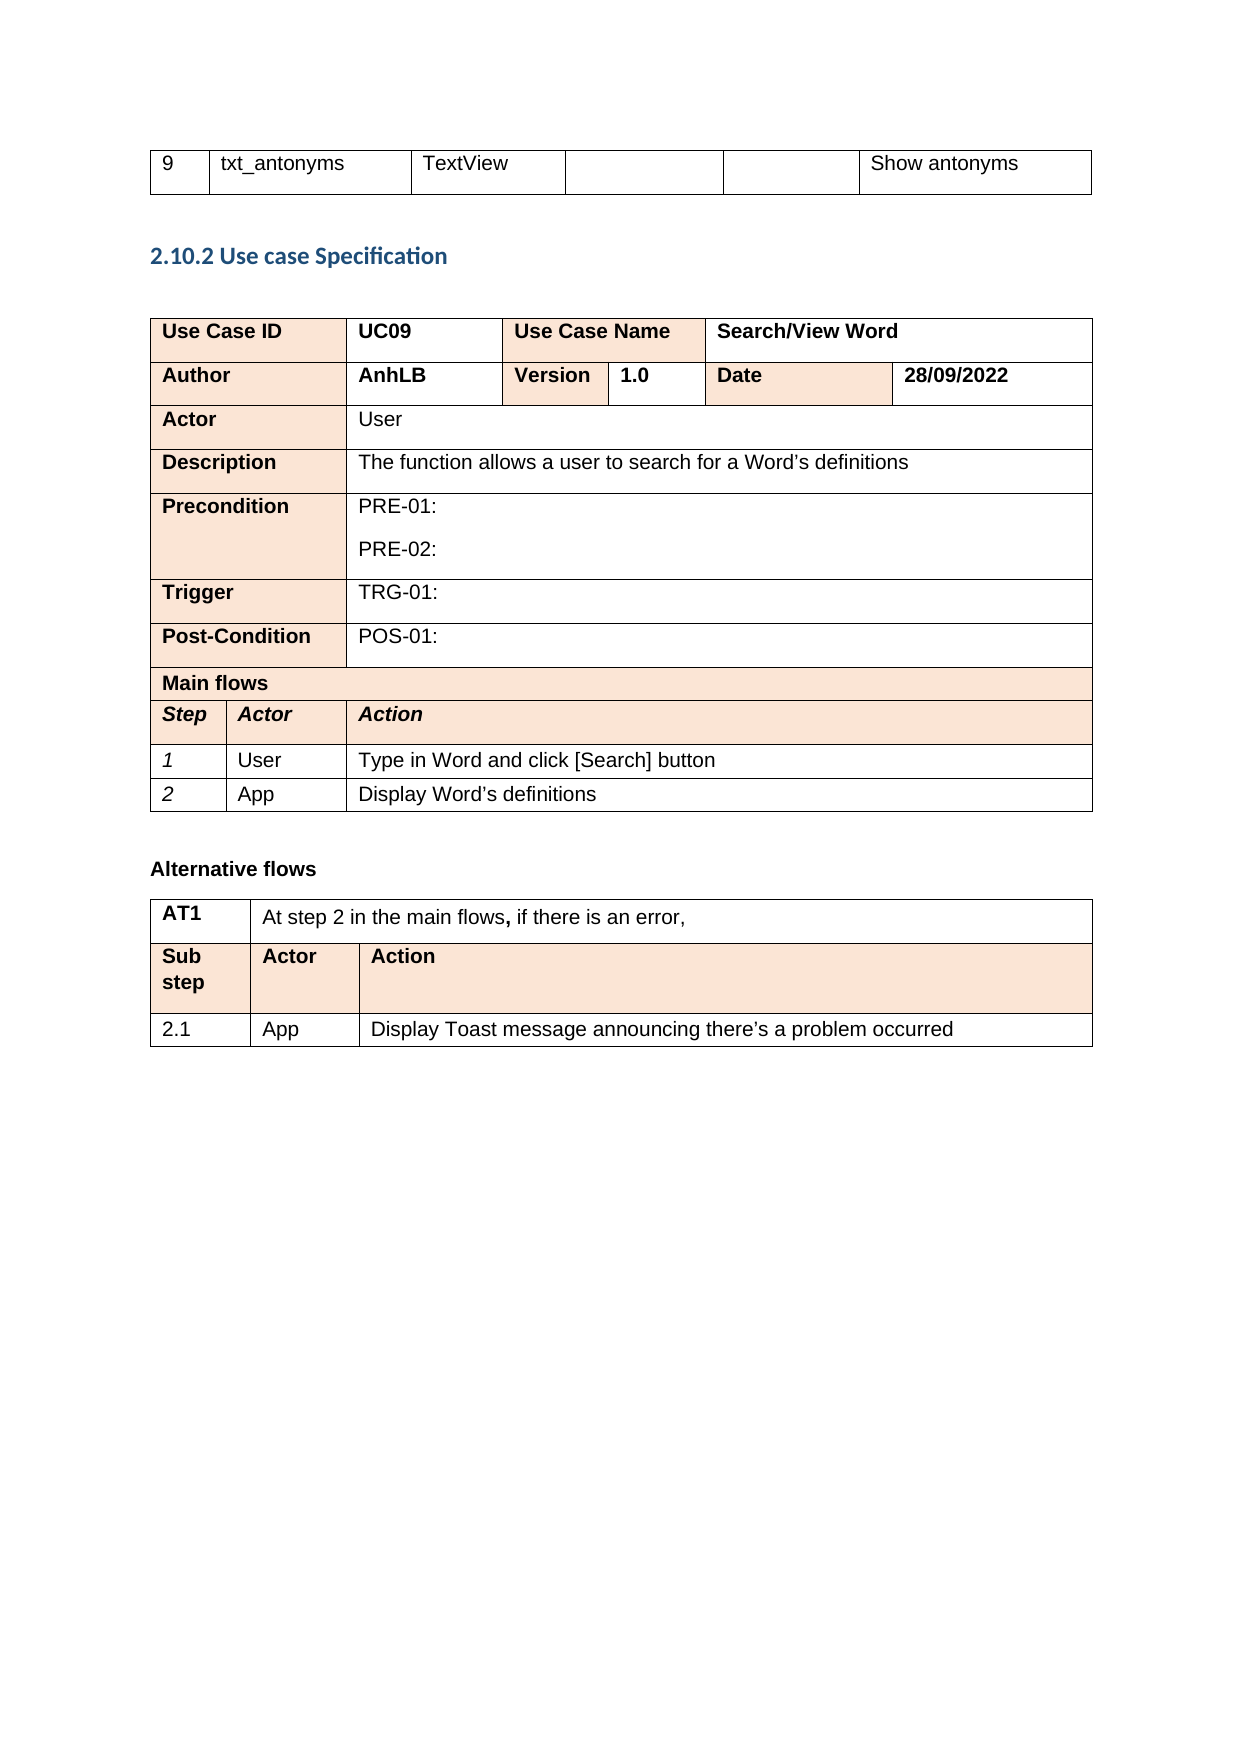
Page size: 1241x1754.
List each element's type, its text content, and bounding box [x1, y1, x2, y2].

table_cell Trigger [151, 580, 346, 623]
table_cell Action [360, 944, 1092, 1013]
table_cell Type in Word and click [Search] button [347, 745, 1092, 777]
table_header AT1 [151, 900, 250, 943]
table_cell 28/09/2022 [893, 363, 1092, 405]
table_cell 1 [151, 745, 226, 777]
table_cell App [251, 1014, 359, 1046]
table_cell Sub step [151, 944, 250, 1013]
table_cell The function allows a user to search for a Word’s definitions [347, 450, 1092, 493]
table_cell Actor [227, 701, 346, 744]
table_cell AnhLB [347, 363, 502, 405]
table_cell Version [503, 363, 608, 405]
table_cell Author [151, 363, 346, 405]
table_cell 9 [151, 151, 209, 194]
table_header Use Case Name [503, 319, 705, 362]
table_cell Precondition [151, 494, 346, 579]
table_cell TRG-01: [347, 580, 1092, 623]
table_cell [566, 151, 723, 194]
table_cell POS-01: [347, 624, 1092, 667]
table_header At step 2 in the main flows, if there is an error, [251, 900, 1092, 943]
table_cell App [227, 779, 346, 811]
text Alternative flows [150, 857, 1090, 881]
table_cell [724, 151, 859, 194]
table_header Search/View Word [706, 319, 1092, 362]
table_cell User [227, 745, 346, 777]
table_header Use Case ID [151, 319, 346, 362]
table_cell User [347, 406, 1092, 449]
table_header UC09 [347, 319, 502, 362]
table_cell TextView [412, 151, 565, 194]
table_cell Main flows [151, 668, 1092, 700]
table_cell 2.1 [151, 1014, 250, 1046]
table_cell txt_antonyms [210, 151, 411, 194]
table_cell Post-Condition [151, 624, 346, 667]
table_cell Date [706, 363, 892, 405]
table_cell Display Toast message announcing there’s a problem occurred [360, 1014, 1092, 1046]
table_cell PRE-01: PRE-02: [347, 494, 1092, 579]
table_cell Description [151, 450, 346, 493]
table_cell 2 [151, 779, 226, 811]
table_cell 1.0 [609, 363, 705, 405]
subtitle 2.10.2 Use case Specification [150, 240, 1090, 270]
table_cell Actor [151, 406, 346, 449]
table_cell Action [347, 701, 1092, 744]
table_cell Step [151, 701, 226, 744]
table_cell Show antonyms [860, 151, 1091, 194]
table_cell Display Word’s definitions [347, 779, 1092, 811]
table_cell Actor [251, 944, 359, 1013]
